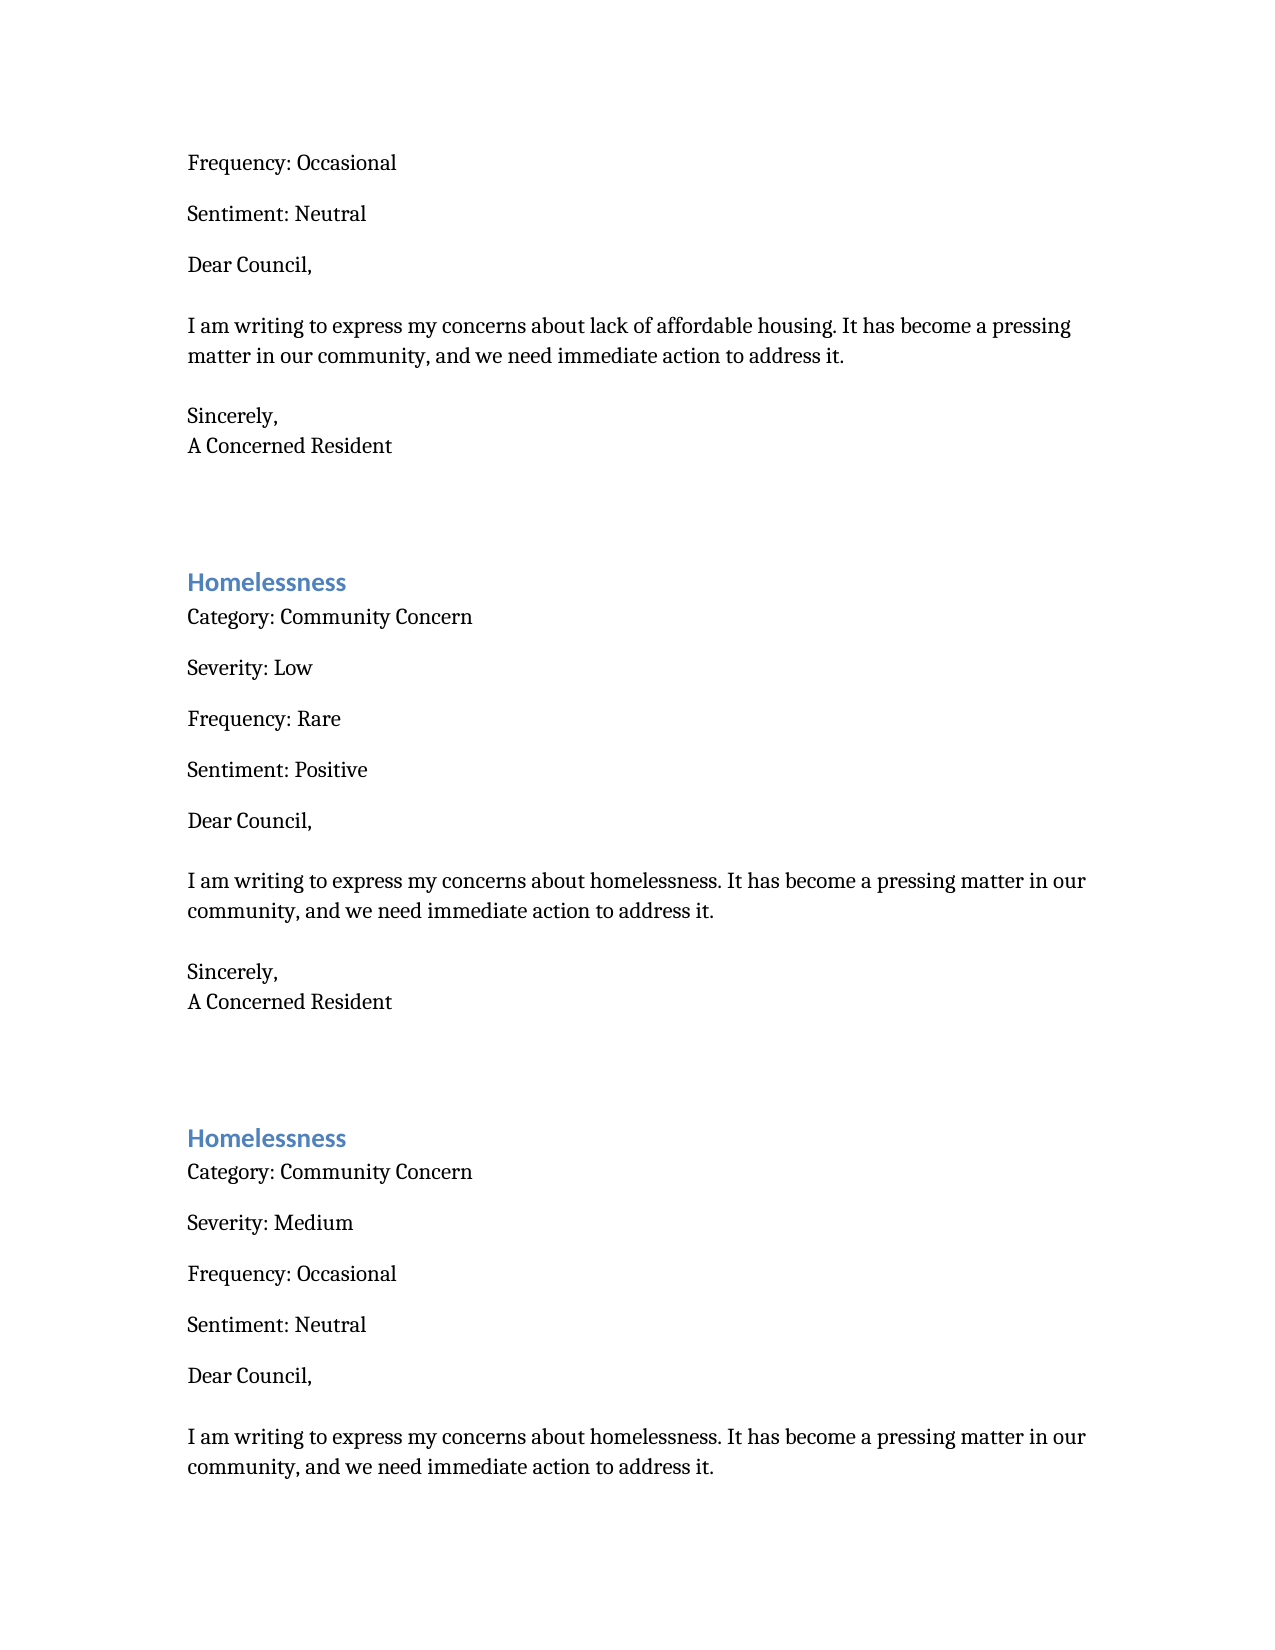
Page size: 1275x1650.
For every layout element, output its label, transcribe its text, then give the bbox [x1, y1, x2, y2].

text Severity: Low [187, 654, 1087, 681]
subtitle Homelessness [187, 1121, 1087, 1154]
text Frequency: Rare [187, 706, 1087, 732]
subtitle Homelessness [187, 566, 1087, 599]
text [187, 1363, 1087, 1480]
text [187, 252, 1087, 460]
text Frequency: Occasional [187, 1261, 1087, 1288]
text Category: Community Concern [187, 1159, 1087, 1186]
text Sentiment: Neutral [187, 201, 1087, 227]
text Sentiment: Positive [187, 757, 1087, 783]
text Category: Community Concern [187, 603, 1087, 630]
text Frequency: Occasional [187, 150, 1087, 176]
text Sentiment: Neutral [187, 1312, 1087, 1339]
text Severity: Medium [187, 1210, 1087, 1237]
